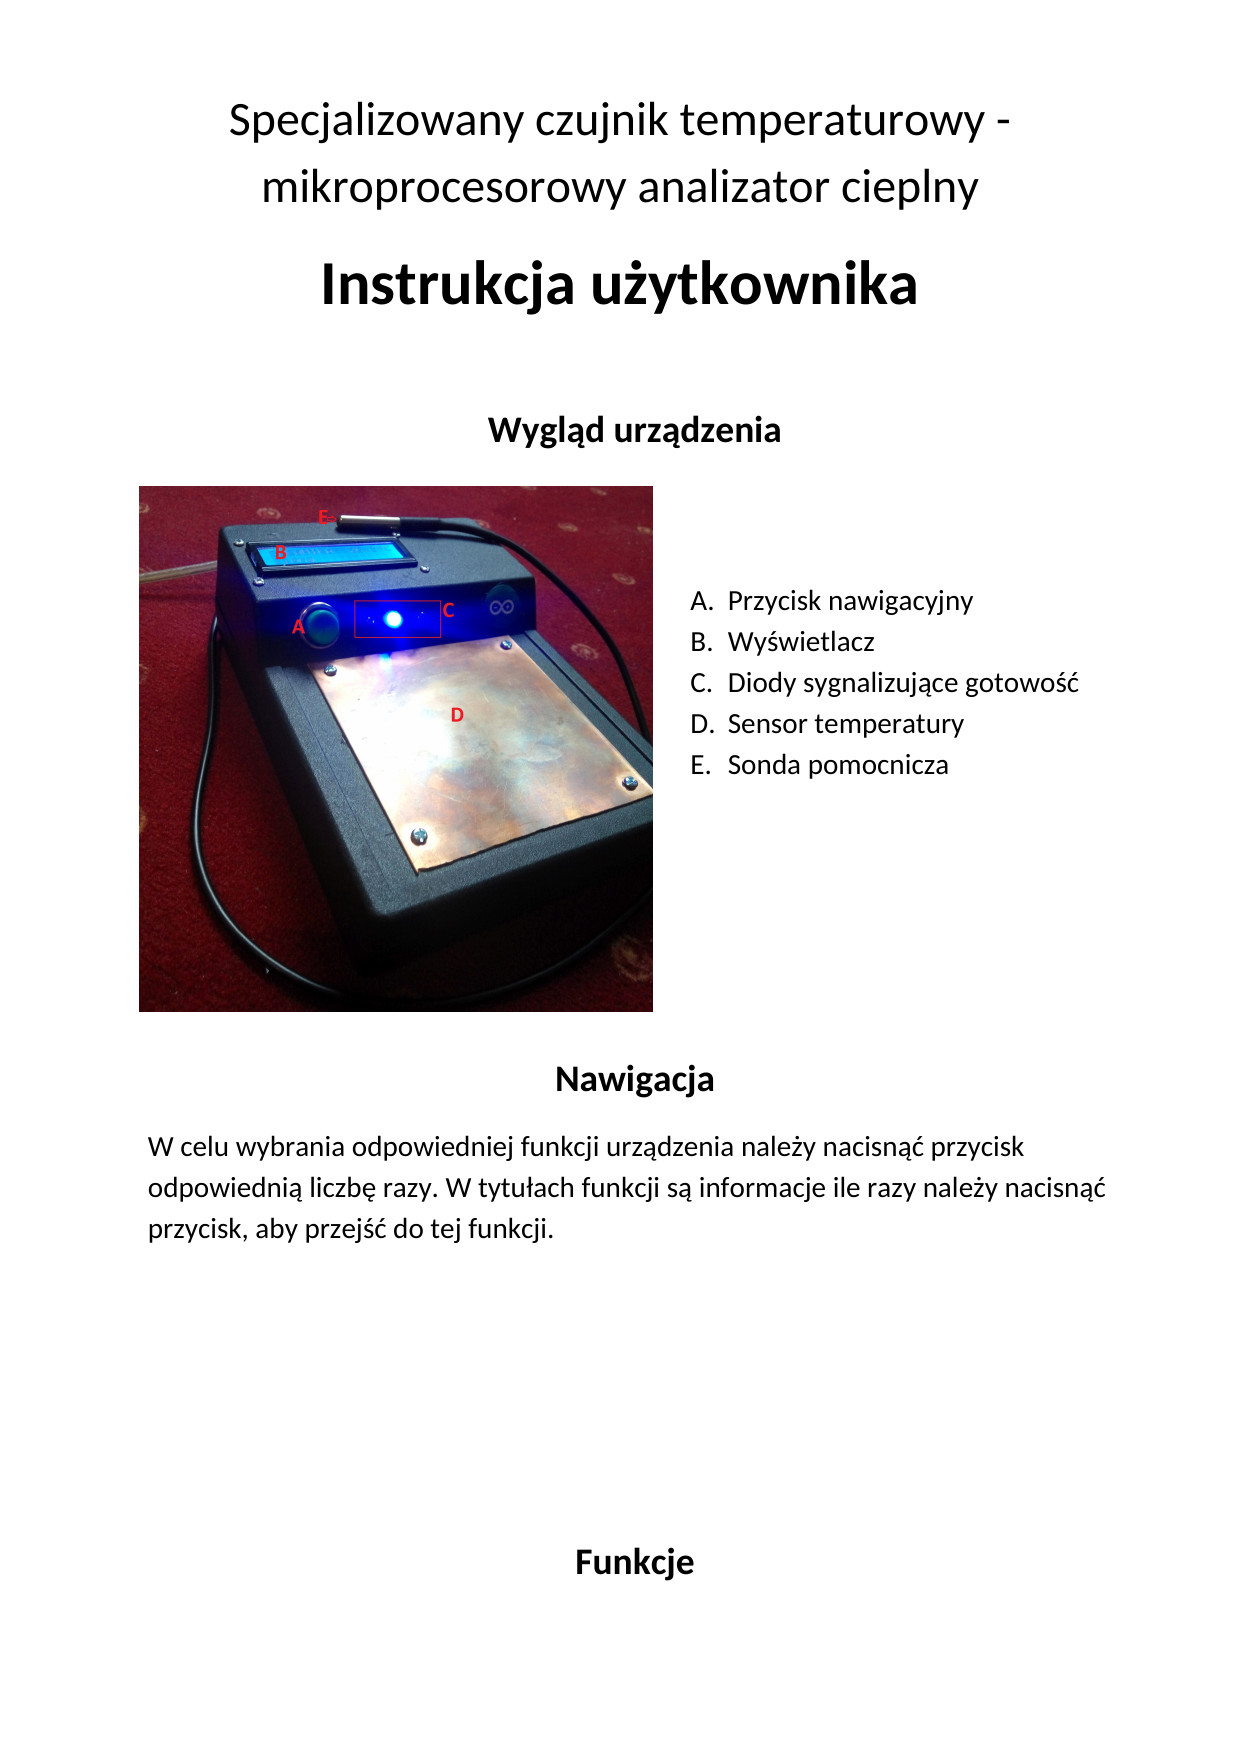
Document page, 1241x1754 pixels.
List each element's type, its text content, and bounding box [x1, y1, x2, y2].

list Sonda pomocnicza [185, 746, 1122, 782]
picture [387, 618, 653, 623]
picture [139, 486, 653, 1012]
list Przycisk nawigacyjny [185, 582, 1122, 618]
text Specjalizowany czujnik temperaturowy - mikroprocesorowy analizator cieplny [118, 89, 1122, 214]
list Wyświetlacz [185, 623, 1122, 659]
list Diody sygnalizujące gotowość [185, 664, 1122, 700]
list Funkcje [148, 1538, 1122, 1583]
text Nawigacja [148, 1055, 1122, 1101]
text Wygląd urządzenia [148, 406, 1122, 484]
list W celu wybrania odpowiedniej funkcji urządzenia należy nacisnąć przycisk odpowiednią liczbę razy. W tytułach funkcji są informacje ile razy należy nacisnąć przycisk, aby przejść do tej funkcji. [148, 1128, 1122, 1246]
list Sensor temperatury [185, 705, 1122, 741]
text Instrukcja użytkownika [118, 244, 1122, 320]
